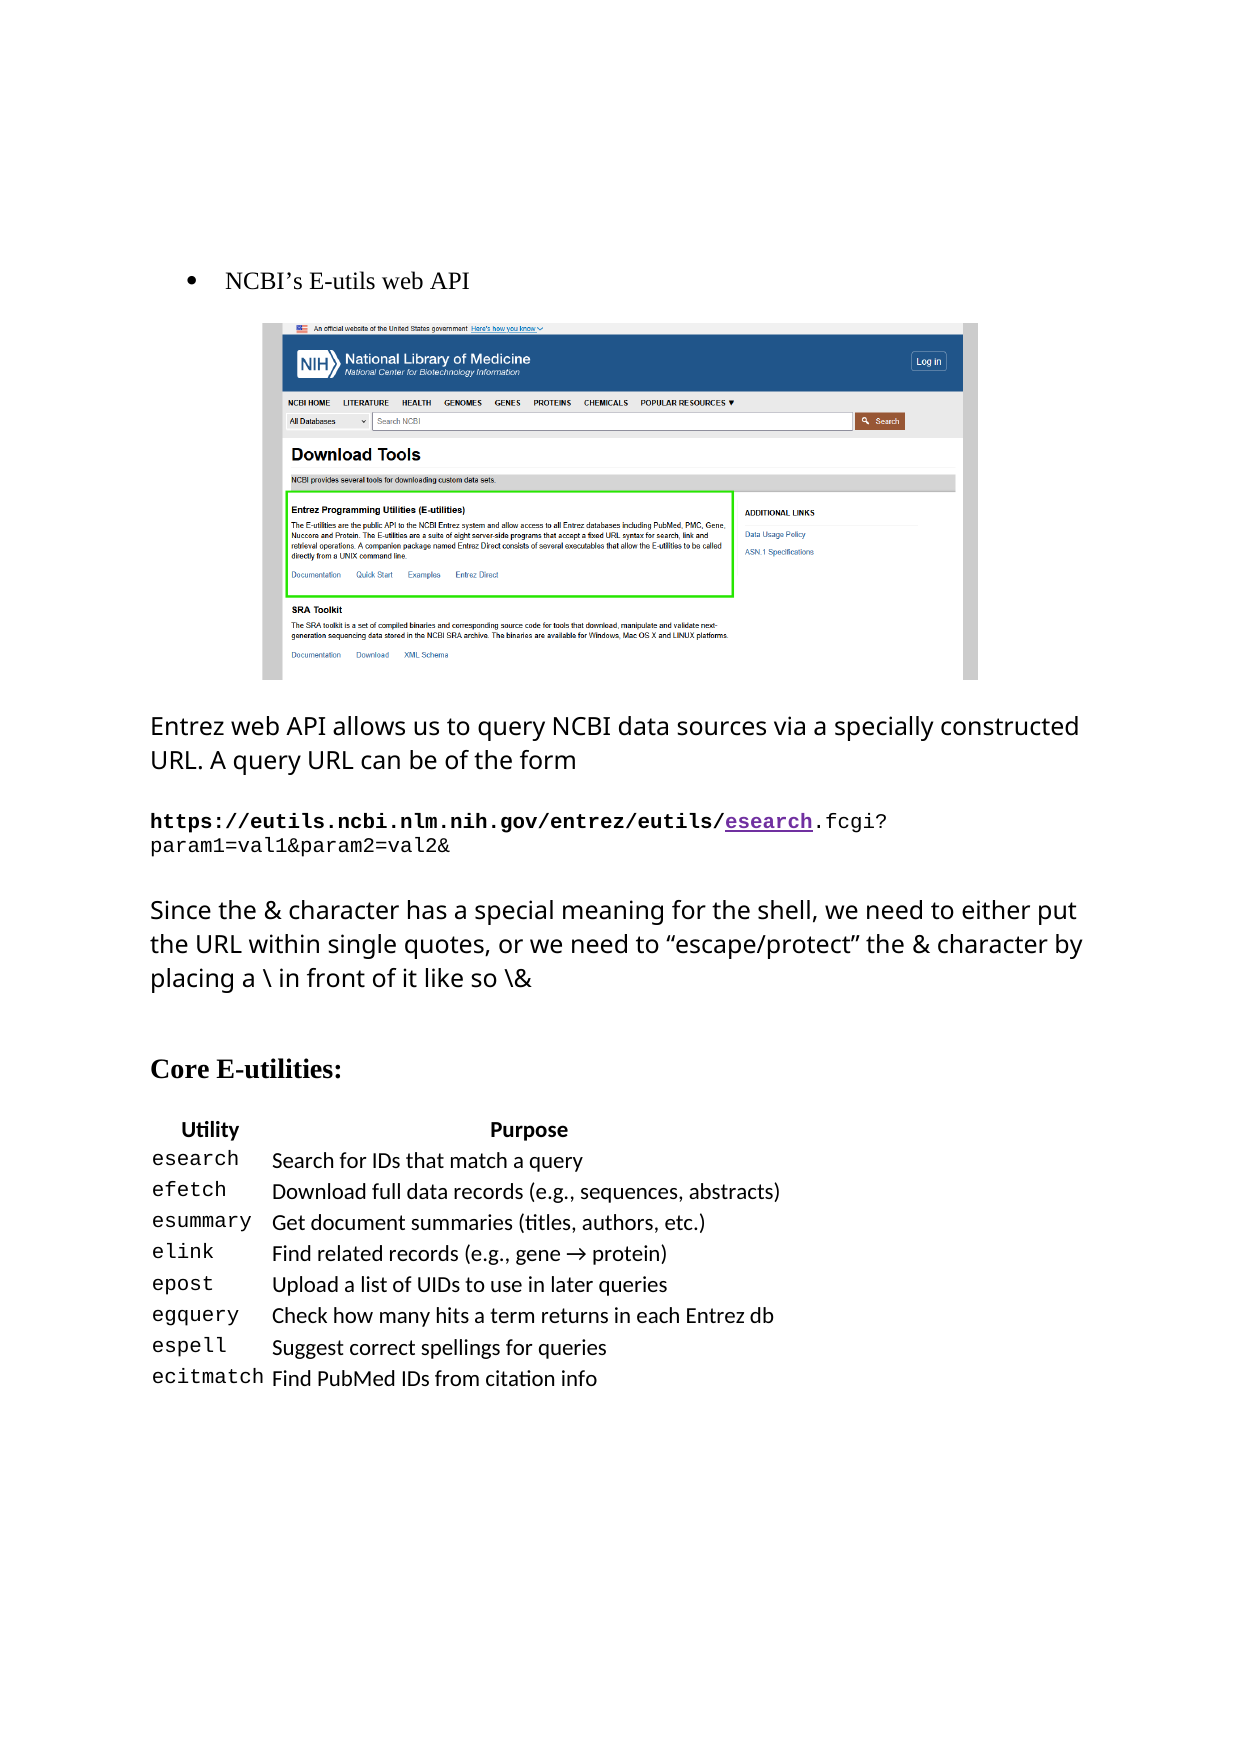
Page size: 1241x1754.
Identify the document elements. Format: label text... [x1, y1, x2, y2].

table_cell ecitmatch [150, 1363, 270, 1393]
table_cell Upload a list of UIDs to use in later queries [270, 1269, 788, 1300]
table_header Utility [150, 1113, 270, 1144]
table_cell esummary [150, 1207, 270, 1238]
table_cell Find PubMed IDs from citation info [270, 1363, 788, 1393]
subtitle Core E-utilities: [150, 1052, 1090, 1084]
text https://eutils.ncbi.nlm.nih.gov/entrez/eutils/esearch.fcgi?param1=val1&param2=val2& [150, 811, 1090, 858]
list NCBI’s E-utils web API [187, 266, 1090, 294]
table_cell elink [150, 1238, 270, 1269]
table_cell Get document summaries (titles, authors, etc.) [270, 1207, 788, 1238]
text URL. A query URL can be of the form [150, 743, 1090, 777]
table_cell Search for IDs that match a query [270, 1144, 788, 1176]
table_cell Check how many hits a term returns in each Entrez db [270, 1300, 788, 1331]
table_cell Download full data records (e.g., sequences, abstracts) [270, 1176, 788, 1207]
table_cell Find related records (e.g., gene → protein) [270, 1238, 788, 1269]
text Since the & character has a special meaning for the shell, we need to either put the URL within single quotes, or we need to “escape/protect” the & character by placing a \ in front of it like so \& [150, 892, 1090, 994]
table_header Purpose [270, 1113, 788, 1144]
text Entrez web API allows us to query NCBI data sources via a specially constructed [150, 709, 1090, 743]
table_cell efetch [150, 1176, 270, 1207]
table_cell Suggest correct spellings for queries [270, 1331, 788, 1362]
table_cell esearch [150, 1144, 270, 1176]
table_cell epost [150, 1269, 270, 1300]
table_cell egquery [150, 1300, 270, 1331]
picture [262, 323, 978, 680]
table_cell espell [150, 1331, 270, 1362]
